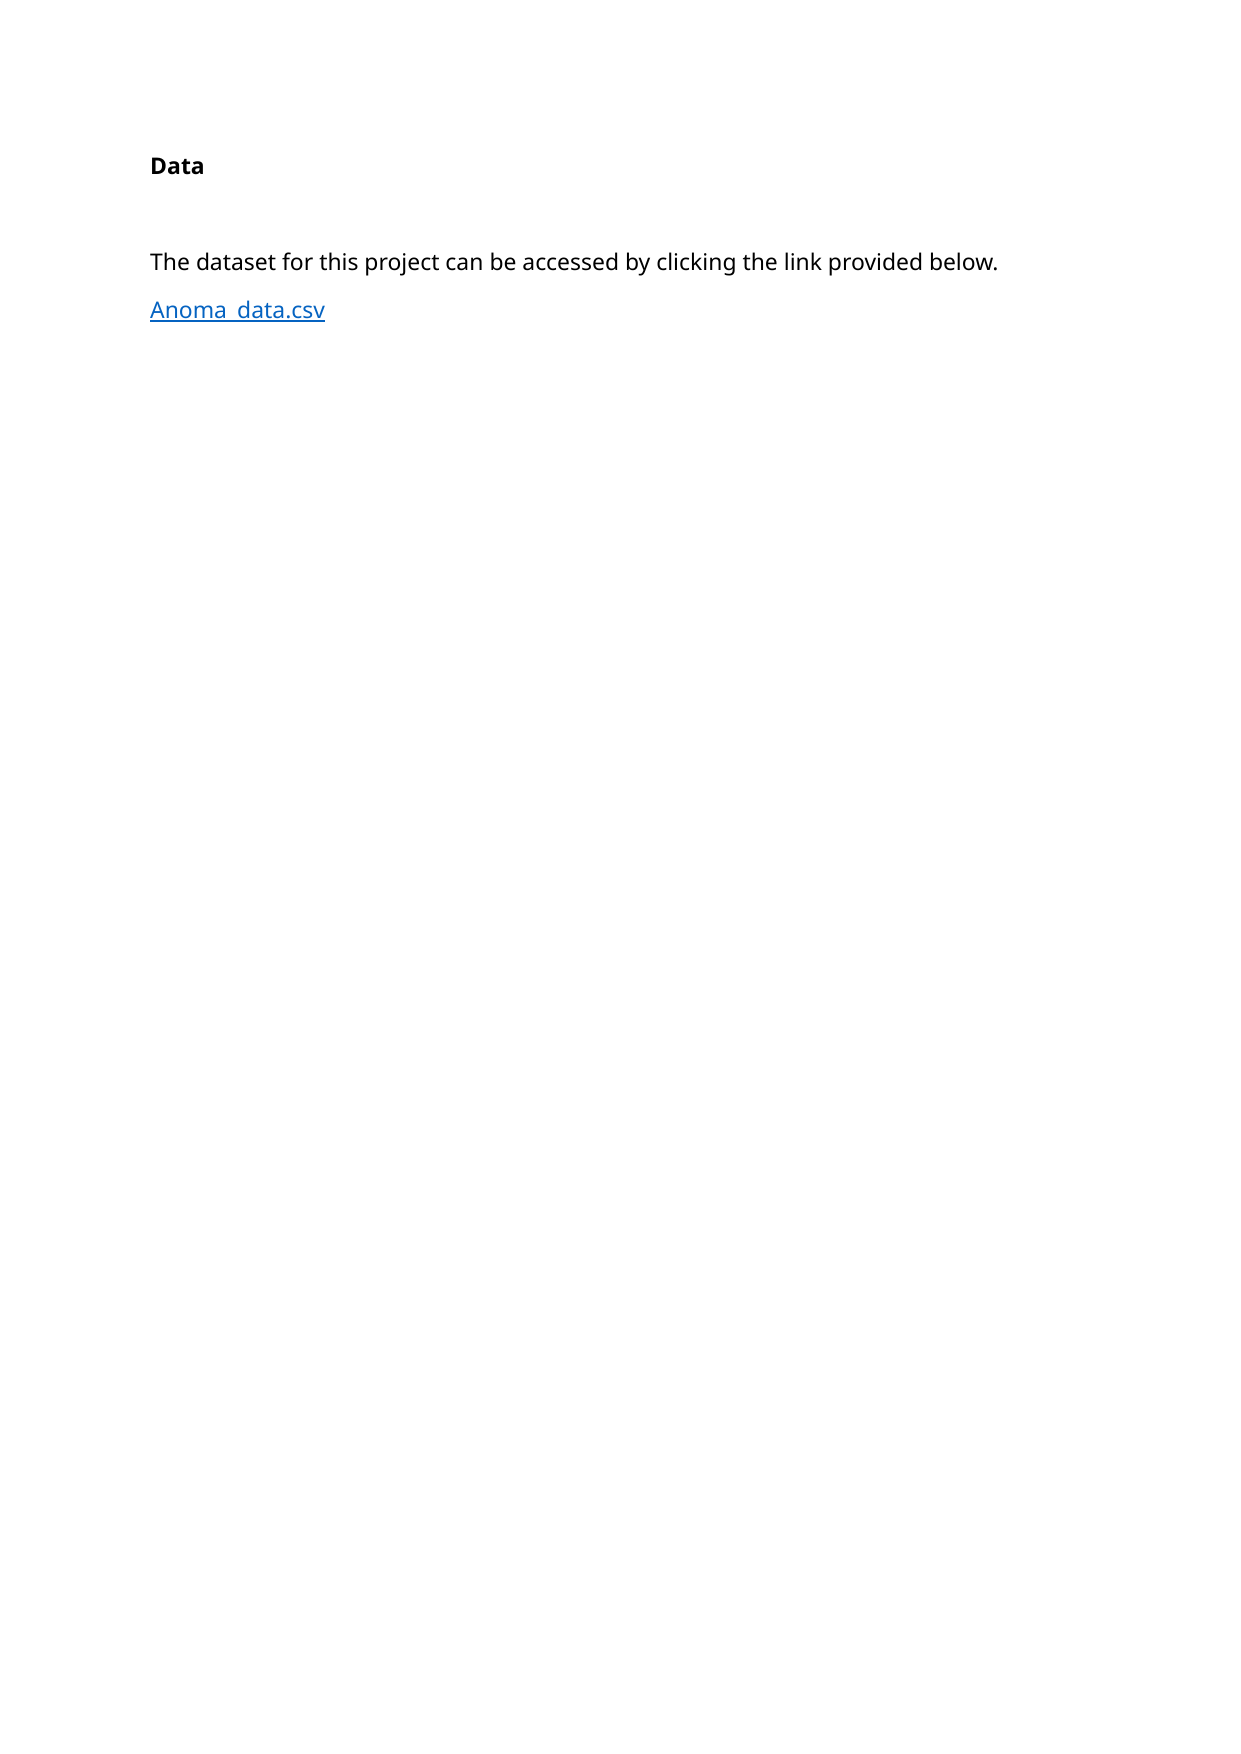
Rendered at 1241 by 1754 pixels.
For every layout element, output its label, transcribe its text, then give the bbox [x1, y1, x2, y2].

text The dataset for this project can be accessed by clicking the link provided below. [150, 246, 1090, 277]
text Anoma_data.csv [150, 294, 1090, 325]
text Data [150, 150, 1090, 181]
